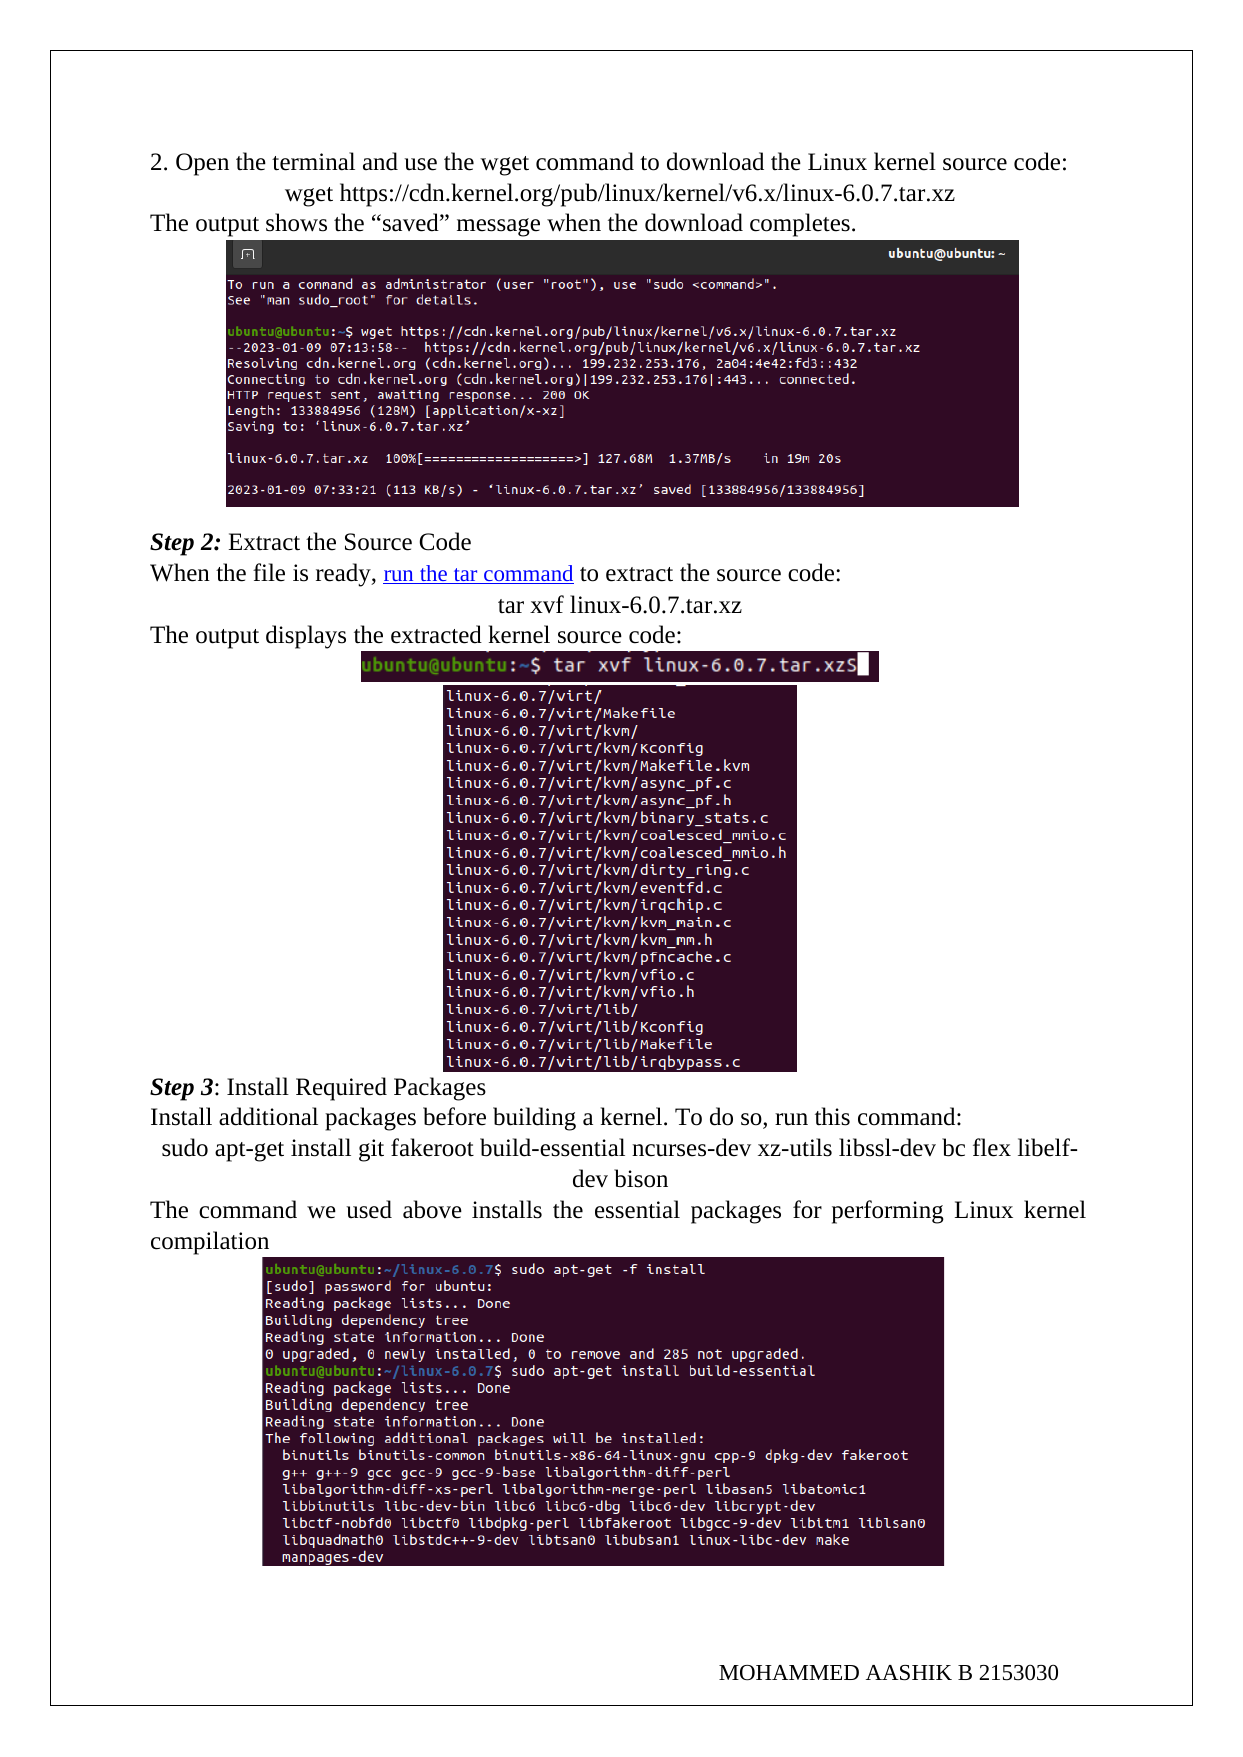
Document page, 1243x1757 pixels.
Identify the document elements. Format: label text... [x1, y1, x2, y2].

picture [361, 651, 879, 682]
text sudo apt-get install git fakeroot build-essential ncurses-dev xz-utils libssl-dev bc flex libelf- dev bison [161, 1133, 1081, 1193]
text tar xvf linux-6.0.7.tar.xz The output displays the extracted kernel source code: [150, 590, 744, 649]
list Open the terminal and use the wget command to download the Linux kernel source code: wget https://cdn.kernel.org/pub/linux/kernel/v6.x/linux-6.0.7.tar.xz [150, 147, 1069, 207]
text Install additional packages before building a kernel. To do so, run this command: [150, 1102, 1182, 1131]
picture [443, 685, 797, 1072]
text The output shows the “saved” message when the download completes. [150, 209, 1182, 237]
text When the file is ready, run the tar command to extract the source code: [150, 558, 1182, 587]
text The command we used above installs the essential packages for performing Linux kernel compilation [150, 1195, 1182, 1255]
text Step 3: Install Required Packages [150, 1072, 1182, 1100]
picture [226, 240, 1019, 507]
picture [262, 1257, 945, 1566]
